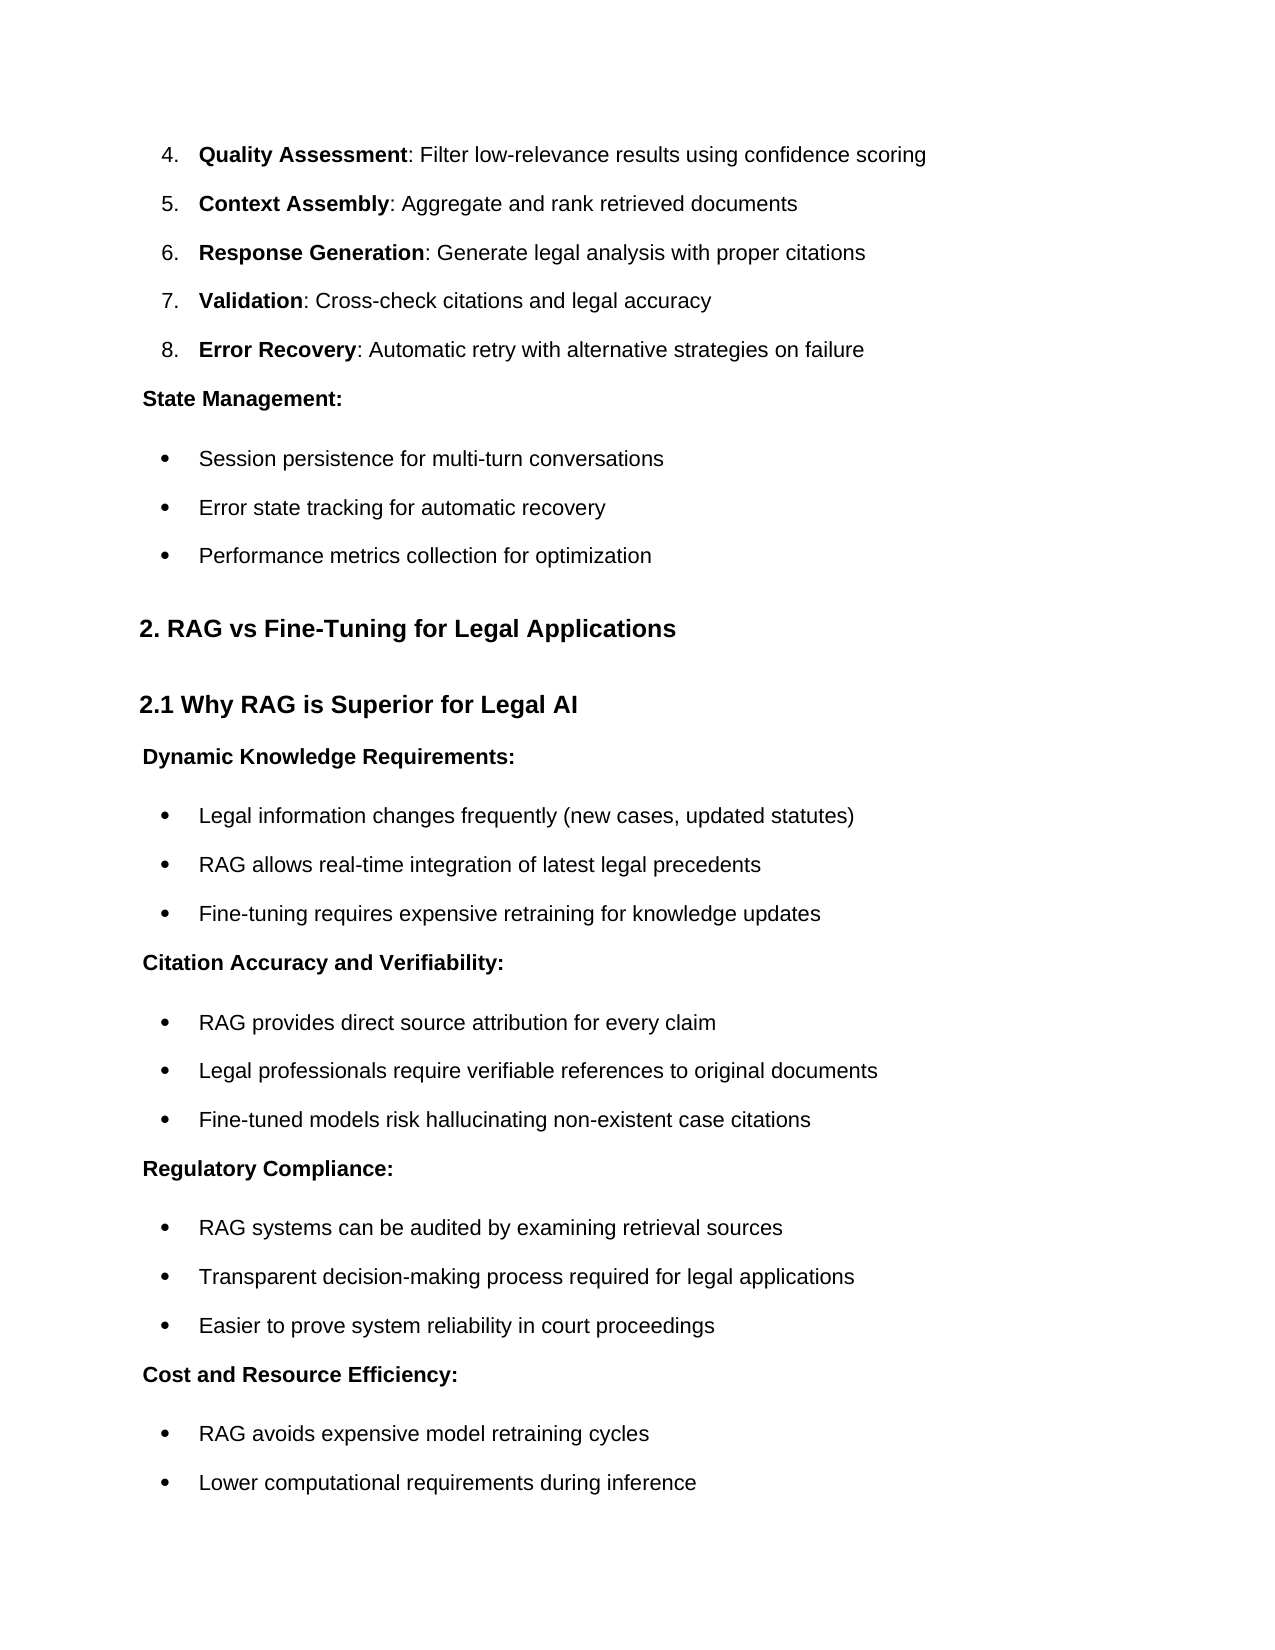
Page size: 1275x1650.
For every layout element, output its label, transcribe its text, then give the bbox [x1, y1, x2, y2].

text 2. RAG vs Fine-Tuning for Legal Applications [139, 614, 1133, 642]
list RAG allows real-time integration of latest legal precedents [161, 852, 1133, 877]
list Legal professionals require verifiable references to original documents [161, 1058, 1133, 1083]
list RAG systems can be audited by examining retrieval sources [161, 1215, 1133, 1241]
list Context Assembly: Aggregate and rank retrieved documents [161, 191, 1133, 216]
text Dynamic Knowledge Requirements: [142, 744, 1133, 769]
list Transparent decision-making process required for legal applications [161, 1264, 1133, 1289]
list Fine-tuned models risk hallucinating non-existent case citations [161, 1107, 1133, 1132]
text Citation Accuracy and Verifiability: [142, 950, 1133, 975]
text 2.1 Why RAG is Superior for Legal AI [139, 690, 1133, 718]
list Error Recovery: Automatic retry with alternative strategies on failure [161, 337, 1133, 362]
list Response Generation: Generate legal analysis with proper citations [161, 240, 1133, 265]
list Error state tracking for automatic recovery [161, 494, 1133, 519]
text State Management: [142, 386, 1133, 411]
list RAG avoids expensive model retraining cycles [161, 1421, 1133, 1446]
list Session persistence for multi-turn conversations [161, 446, 1133, 471]
text Cost and Resource Efficiency: [142, 1362, 1133, 1387]
list Easier to prove system reliability in court proceedings [161, 1313, 1133, 1338]
list Quality Assessment: Filter low-relevance results using confidence scoring [161, 142, 1133, 167]
list RAG provides direct source attribution for every claim [161, 1009, 1133, 1034]
list Legal information changes frequently (new cases, updated statutes) [161, 803, 1133, 829]
list Validation: Cross-check citations and legal accuracy [161, 288, 1133, 314]
list Performance metrics collection for optimization [161, 543, 1133, 568]
text Regulatory Compliance: [142, 1156, 1133, 1181]
list Fine-tuning requires expensive retraining for knowledge updates [161, 901, 1133, 926]
list Lower computational requirements during inference [161, 1470, 1133, 1495]
